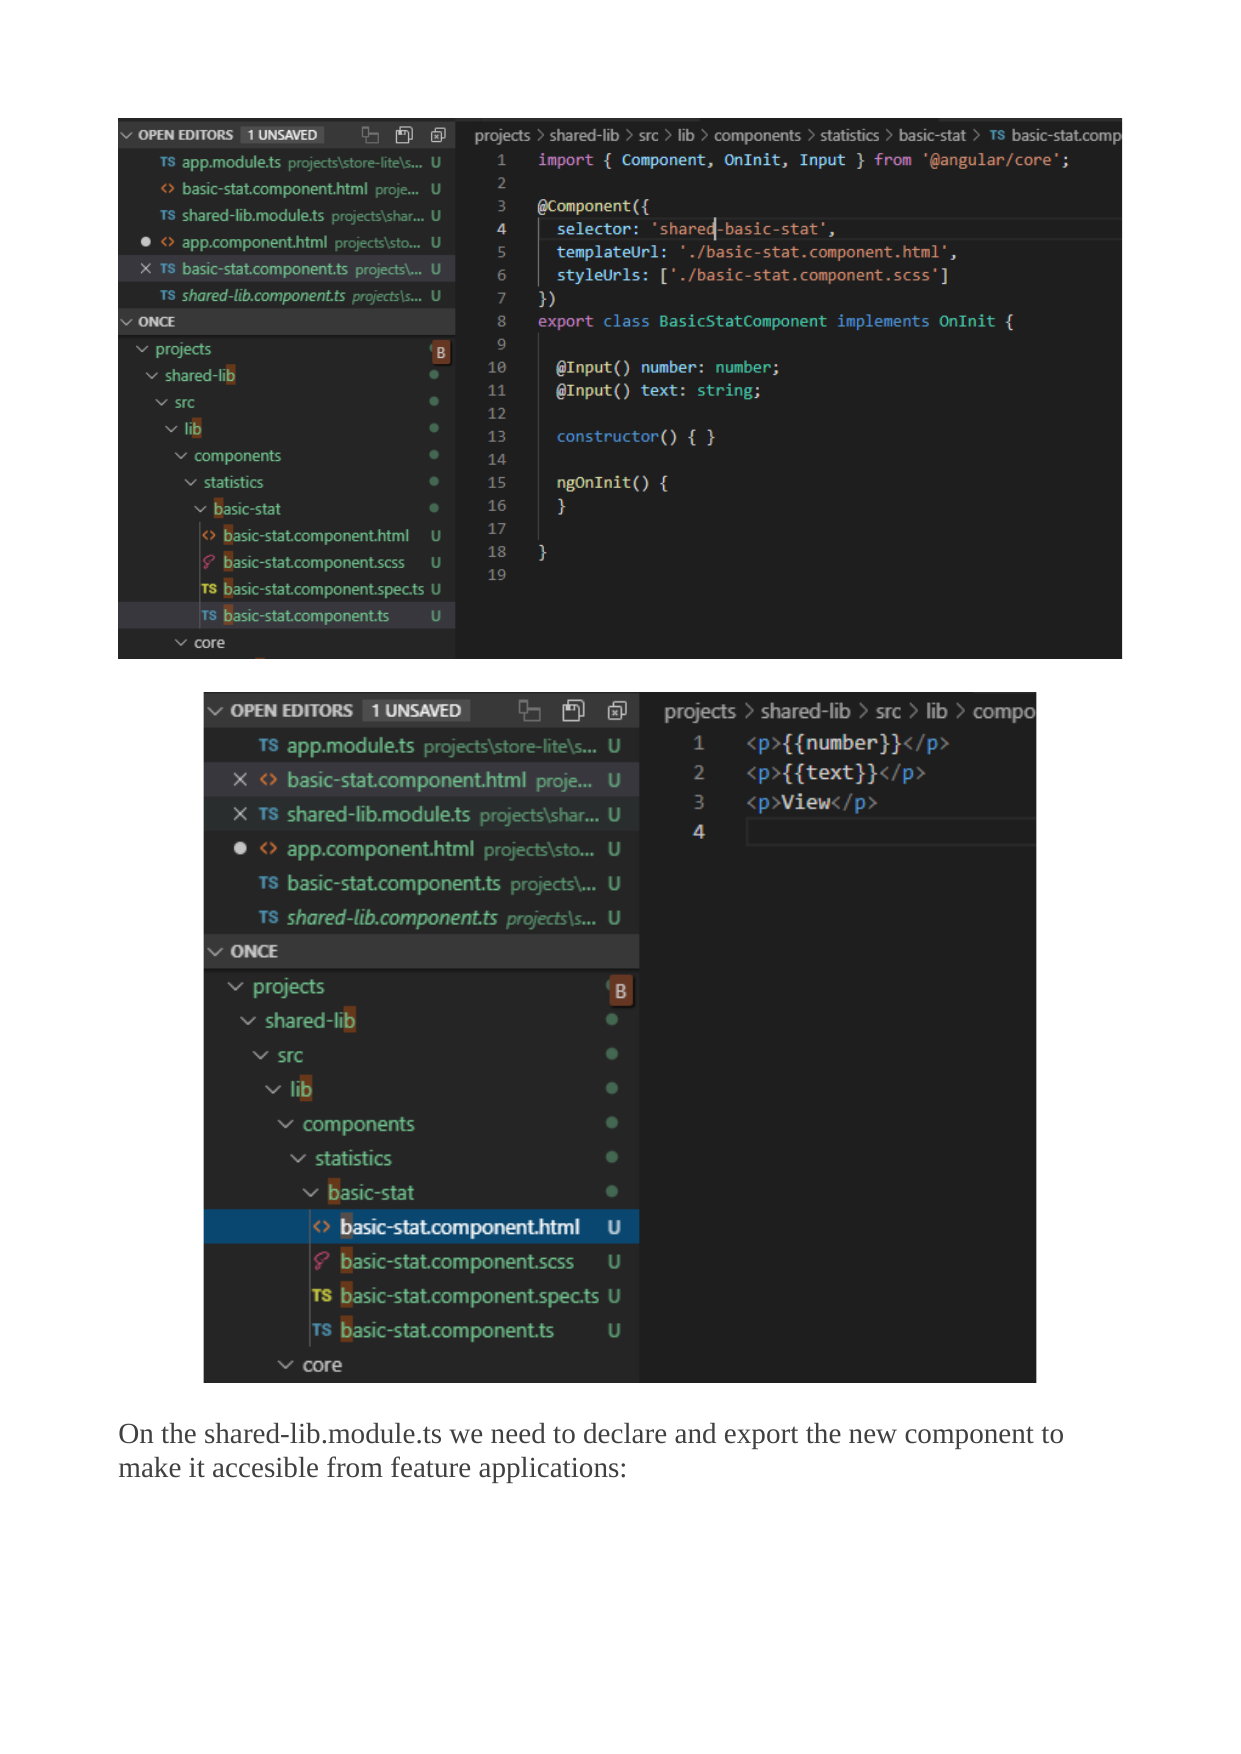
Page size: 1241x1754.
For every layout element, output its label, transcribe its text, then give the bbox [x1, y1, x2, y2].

picture [203, 692, 1037, 1383]
text On the shared-lib.module.ts we need to declare and export the new component to make it accesible from feature applications: [118, 1417, 1122, 1484]
picture [118, 118, 1123, 659]
